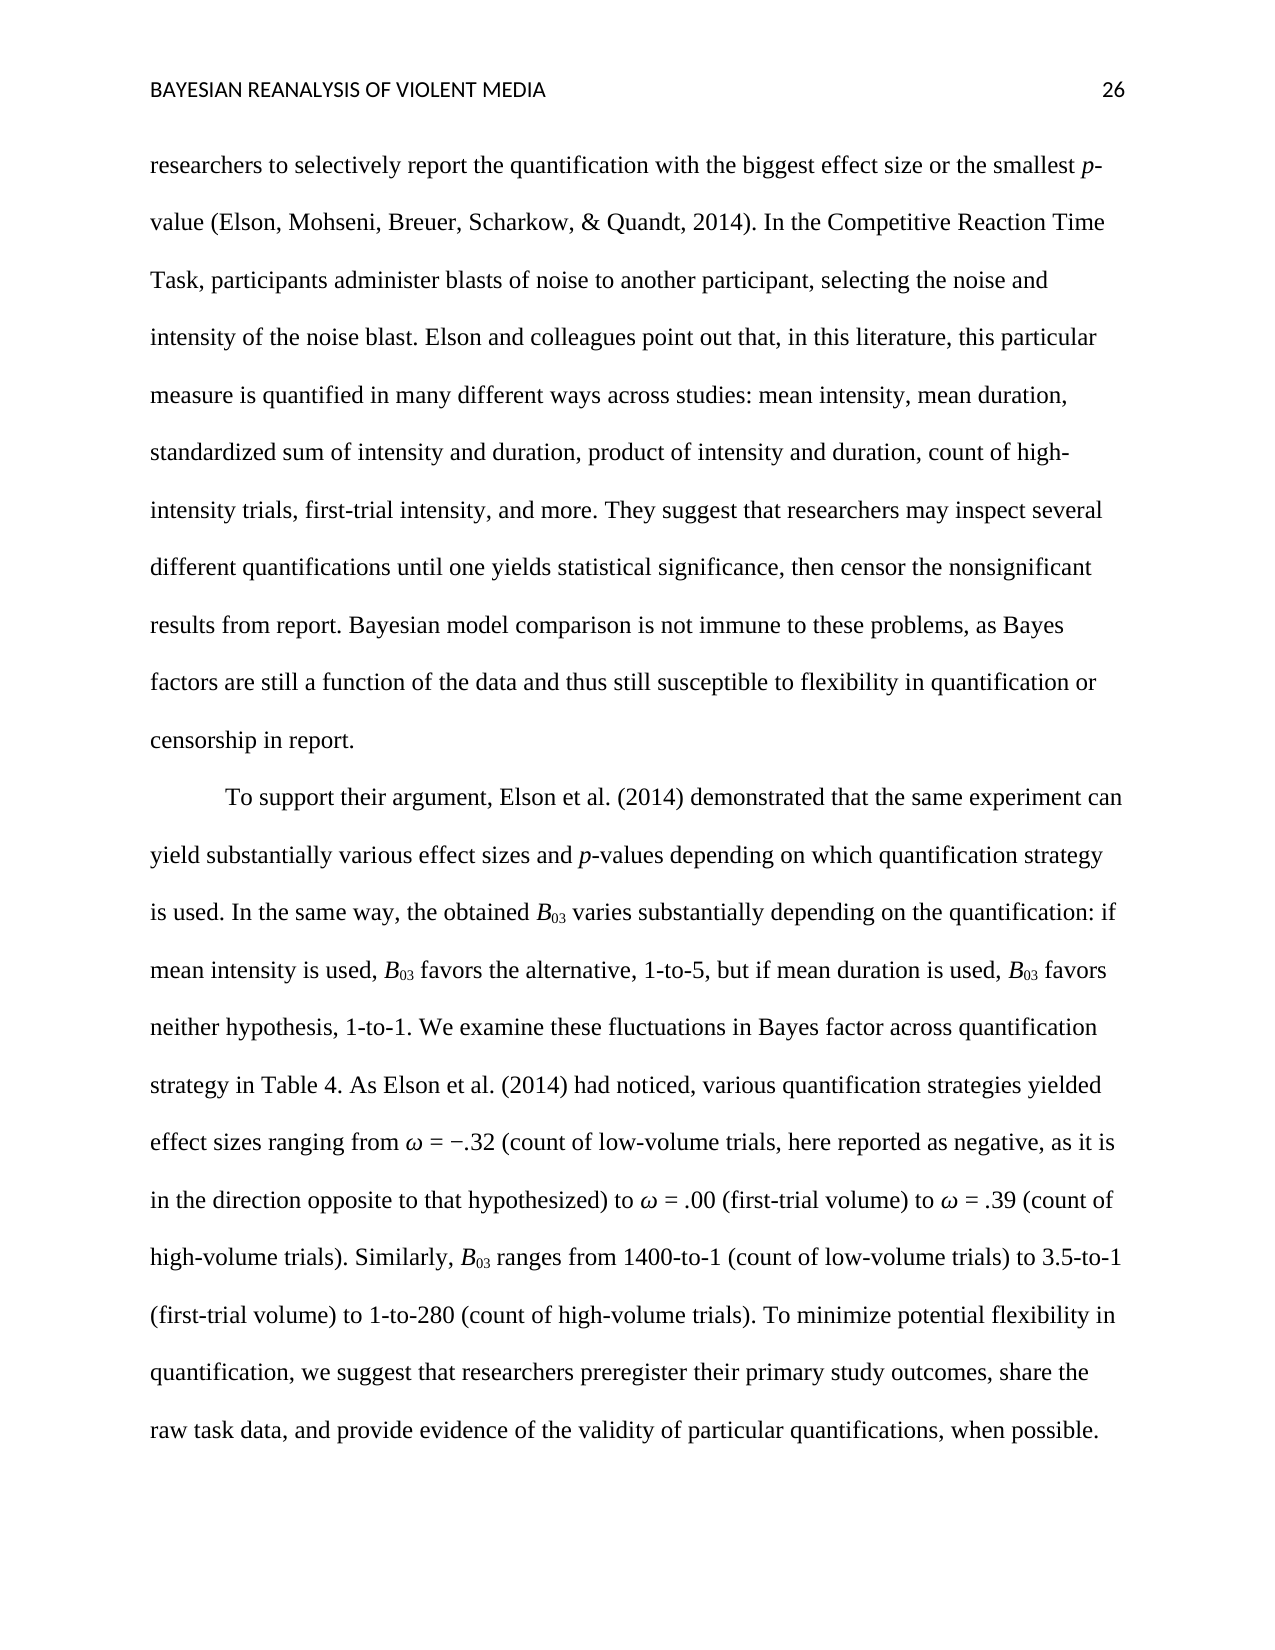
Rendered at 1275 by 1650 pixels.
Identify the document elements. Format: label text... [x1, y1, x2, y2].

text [150, 150, 1125, 754]
